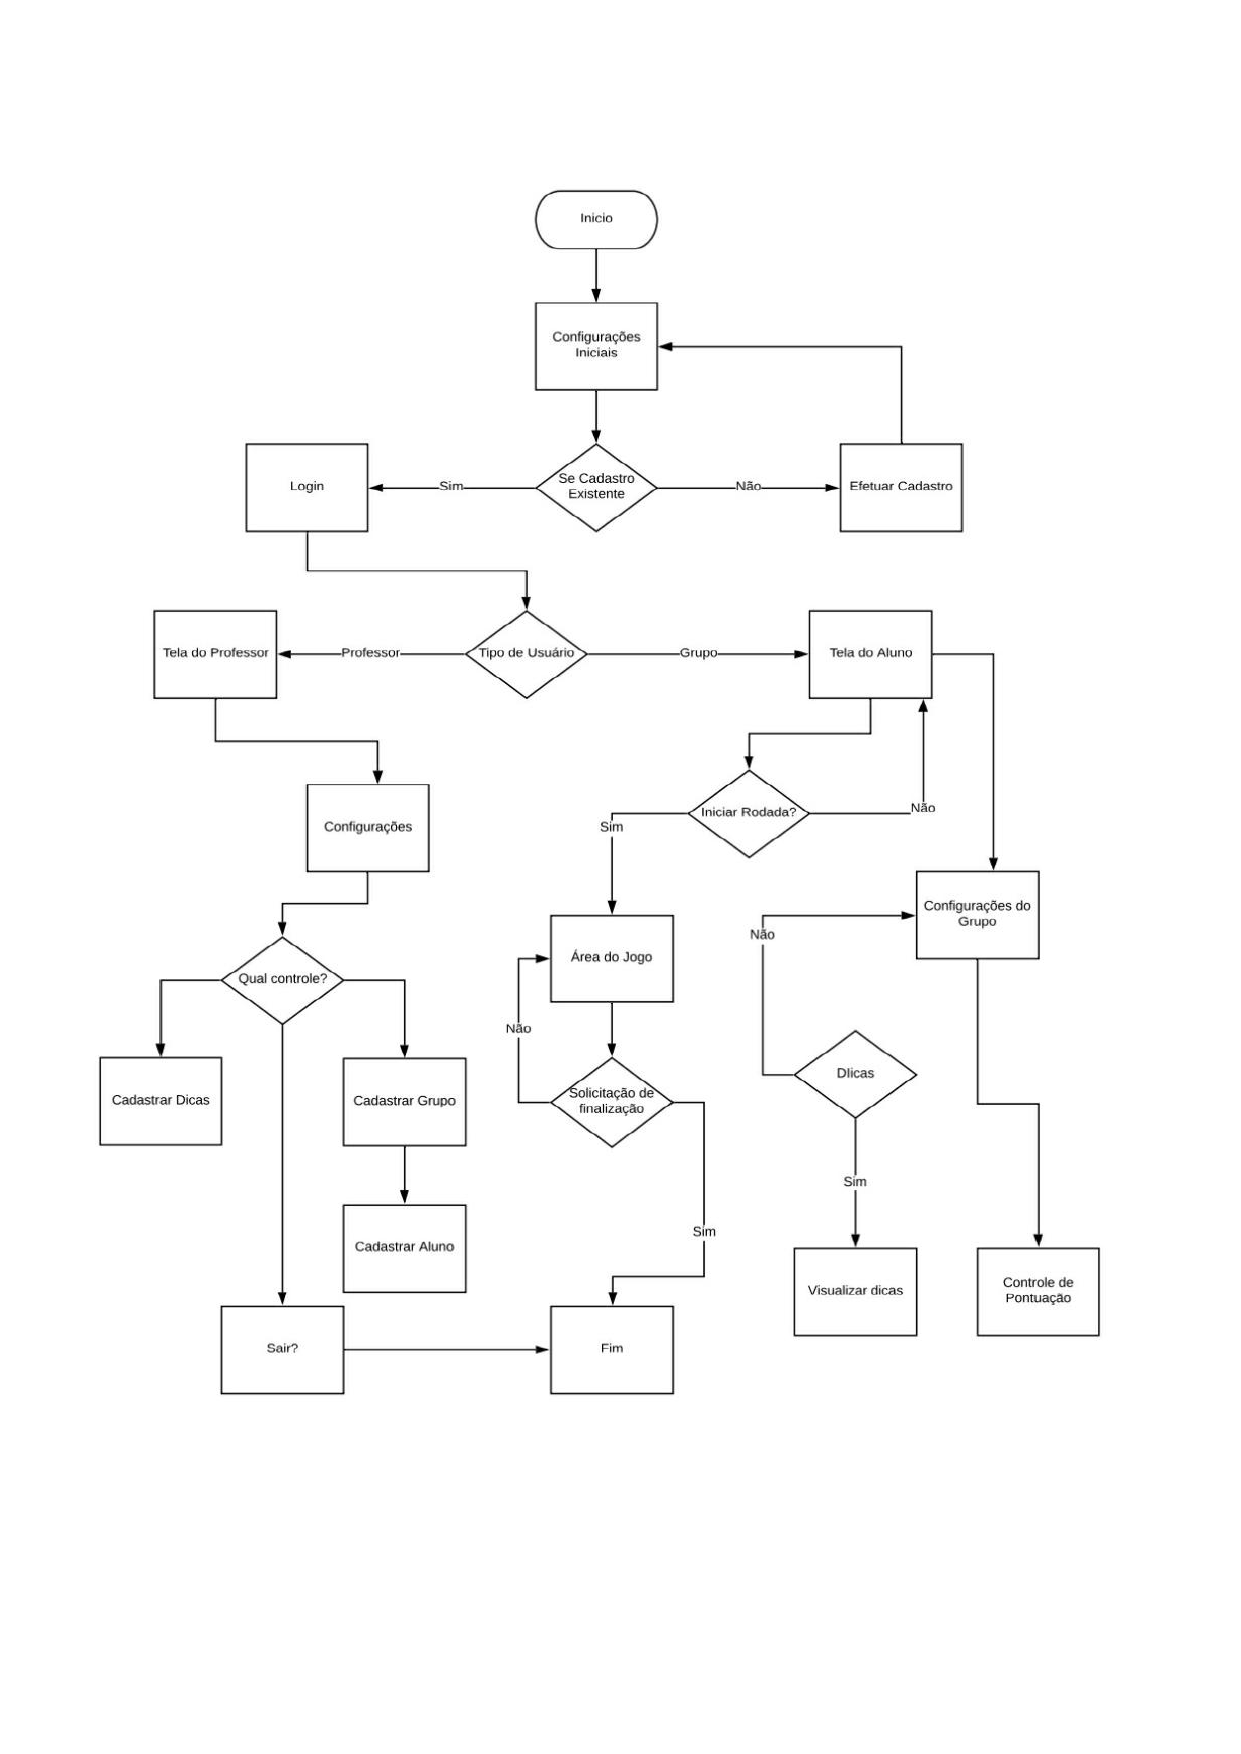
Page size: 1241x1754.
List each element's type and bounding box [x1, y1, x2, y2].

picture [87, 168, 1110, 1402]
